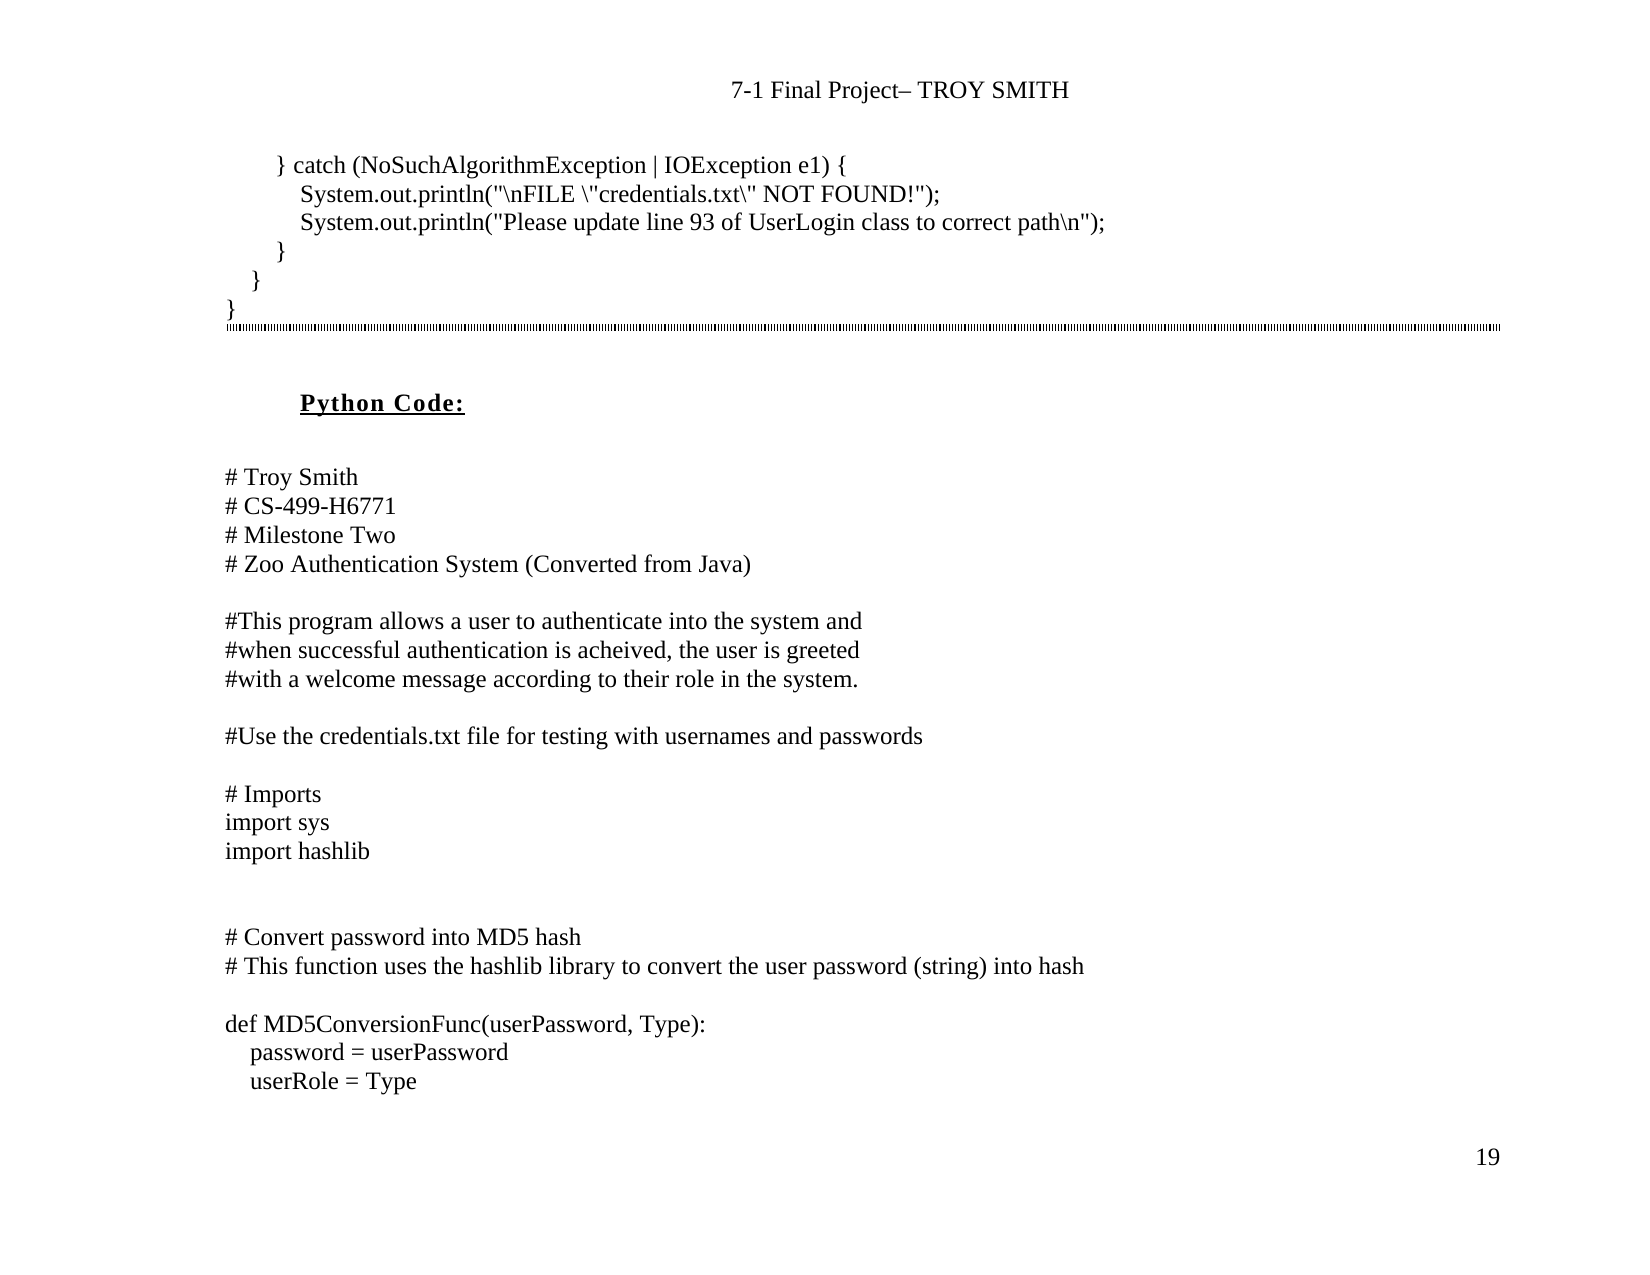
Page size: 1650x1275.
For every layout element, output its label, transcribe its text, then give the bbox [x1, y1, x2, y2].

text import sys [225, 807, 1500, 836]
text } [225, 236, 1500, 265]
text # This function uses the hashlib library to convert the user password (string) into hash [225, 951, 1500, 980]
text # Imports [225, 779, 1500, 807]
text System.out.println("\nFILE \"credentials.txt\" NOT FOUND!"); [225, 179, 1500, 207]
text #Use the credentials.txt file for testing with usernames and passwords [225, 721, 1500, 750]
text userRole = Type [225, 1066, 1500, 1095]
subtitle Python Code: [225, 388, 1500, 417]
text #This program allows a user to authenticate into the system and [225, 606, 1500, 635]
text def MD5ConversionFunc(userPassword, Type): [225, 1009, 1500, 1037]
text #when successful authentication is acheived, the user is greeted [225, 635, 1500, 664]
text import hashlib [225, 836, 1500, 865]
text } [225, 294, 1500, 331]
text # Troy Smith [225, 462, 1500, 491]
text } catch (NoSuchAlgorithmException | IOException e1) { [225, 150, 1500, 179]
text #with a welcome message according to their role in the system. [225, 664, 1500, 692]
text # CS-499-H6771 [225, 491, 1500, 520]
text System.out.println("Please update line 93 of UserLogin class to correct path\n"); [225, 207, 1500, 236]
text } [225, 265, 1500, 294]
text # Milestone Two [225, 520, 1500, 549]
text # Convert password into MD5 hash [225, 922, 1500, 951]
text # Zoo Authentication System (Converted from Java) [225, 549, 1500, 577]
text password = userPassword [225, 1037, 1500, 1066]
